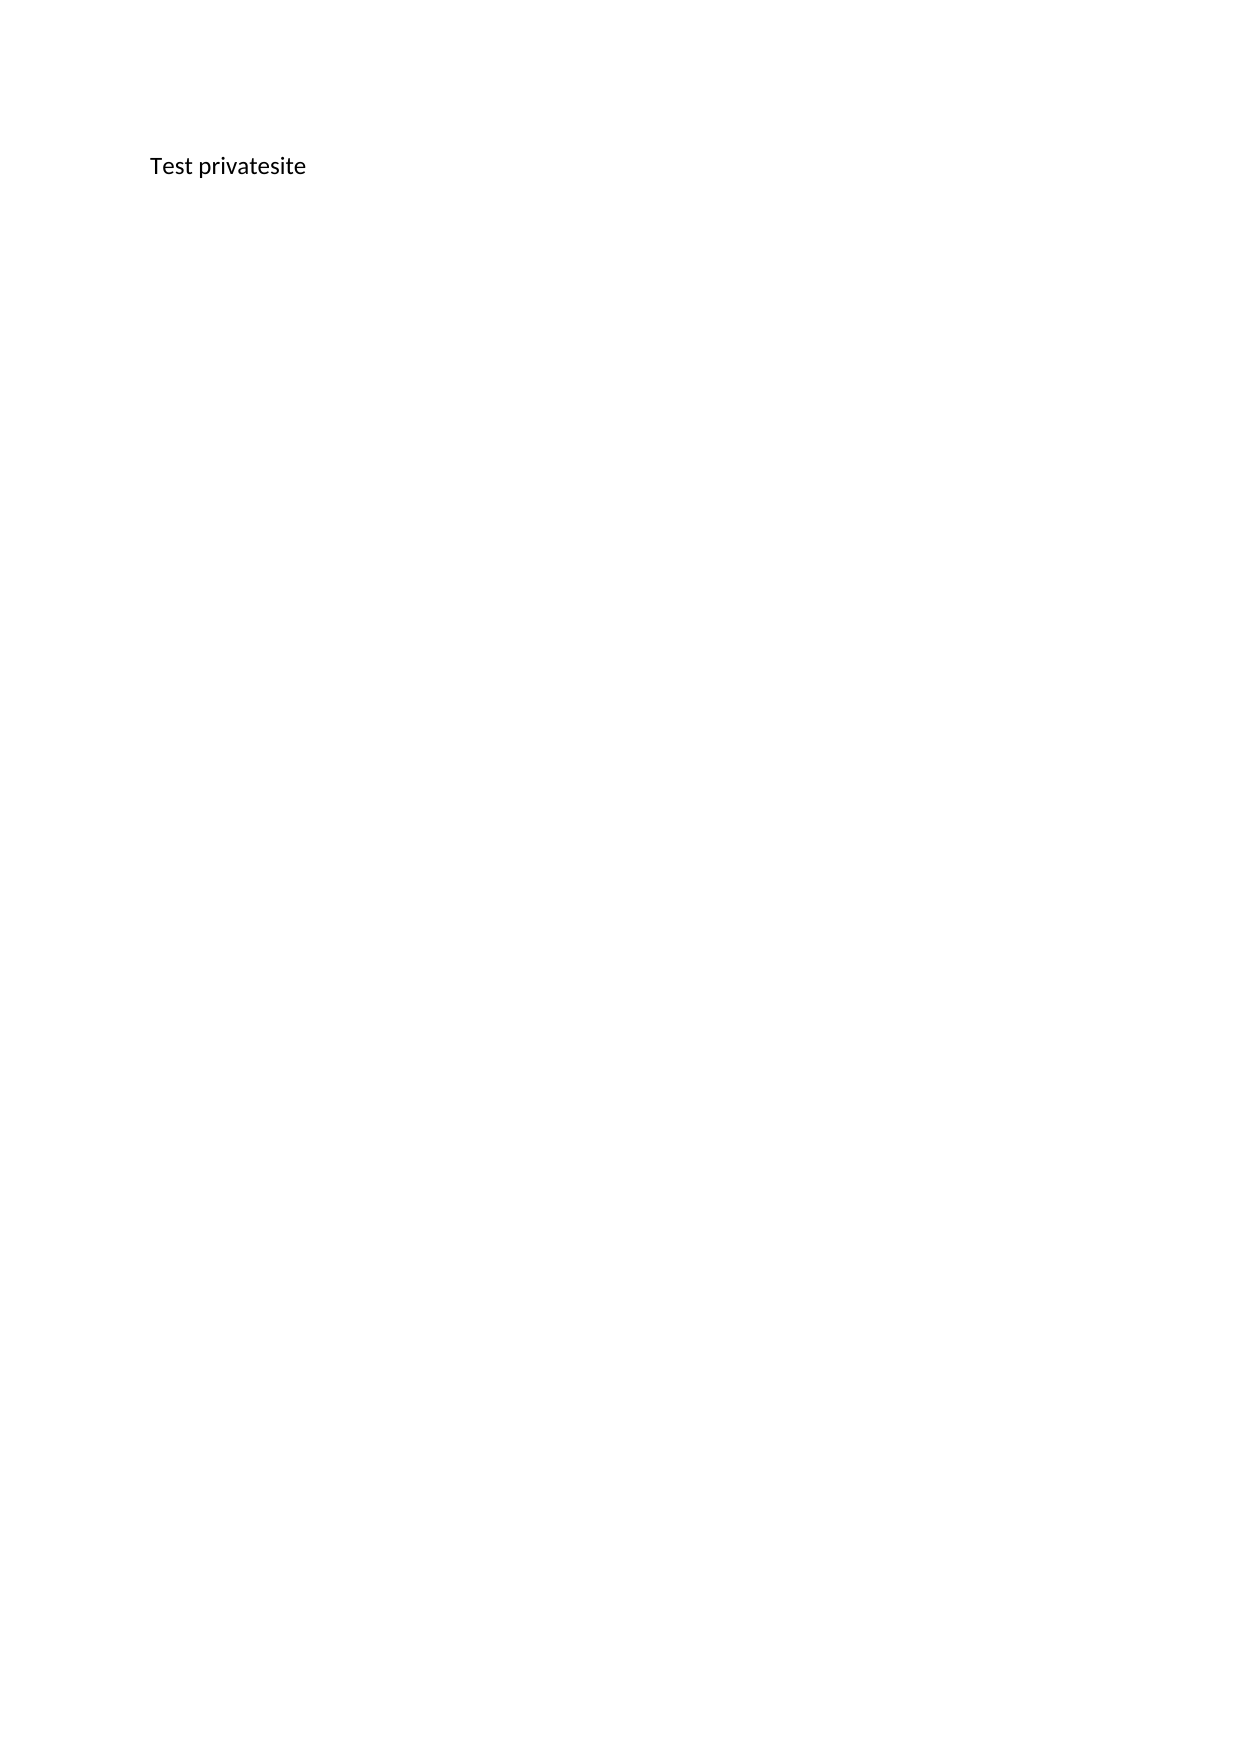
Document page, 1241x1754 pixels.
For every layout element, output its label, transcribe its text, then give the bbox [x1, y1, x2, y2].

text Test privatesite [150, 150, 1090, 211]
